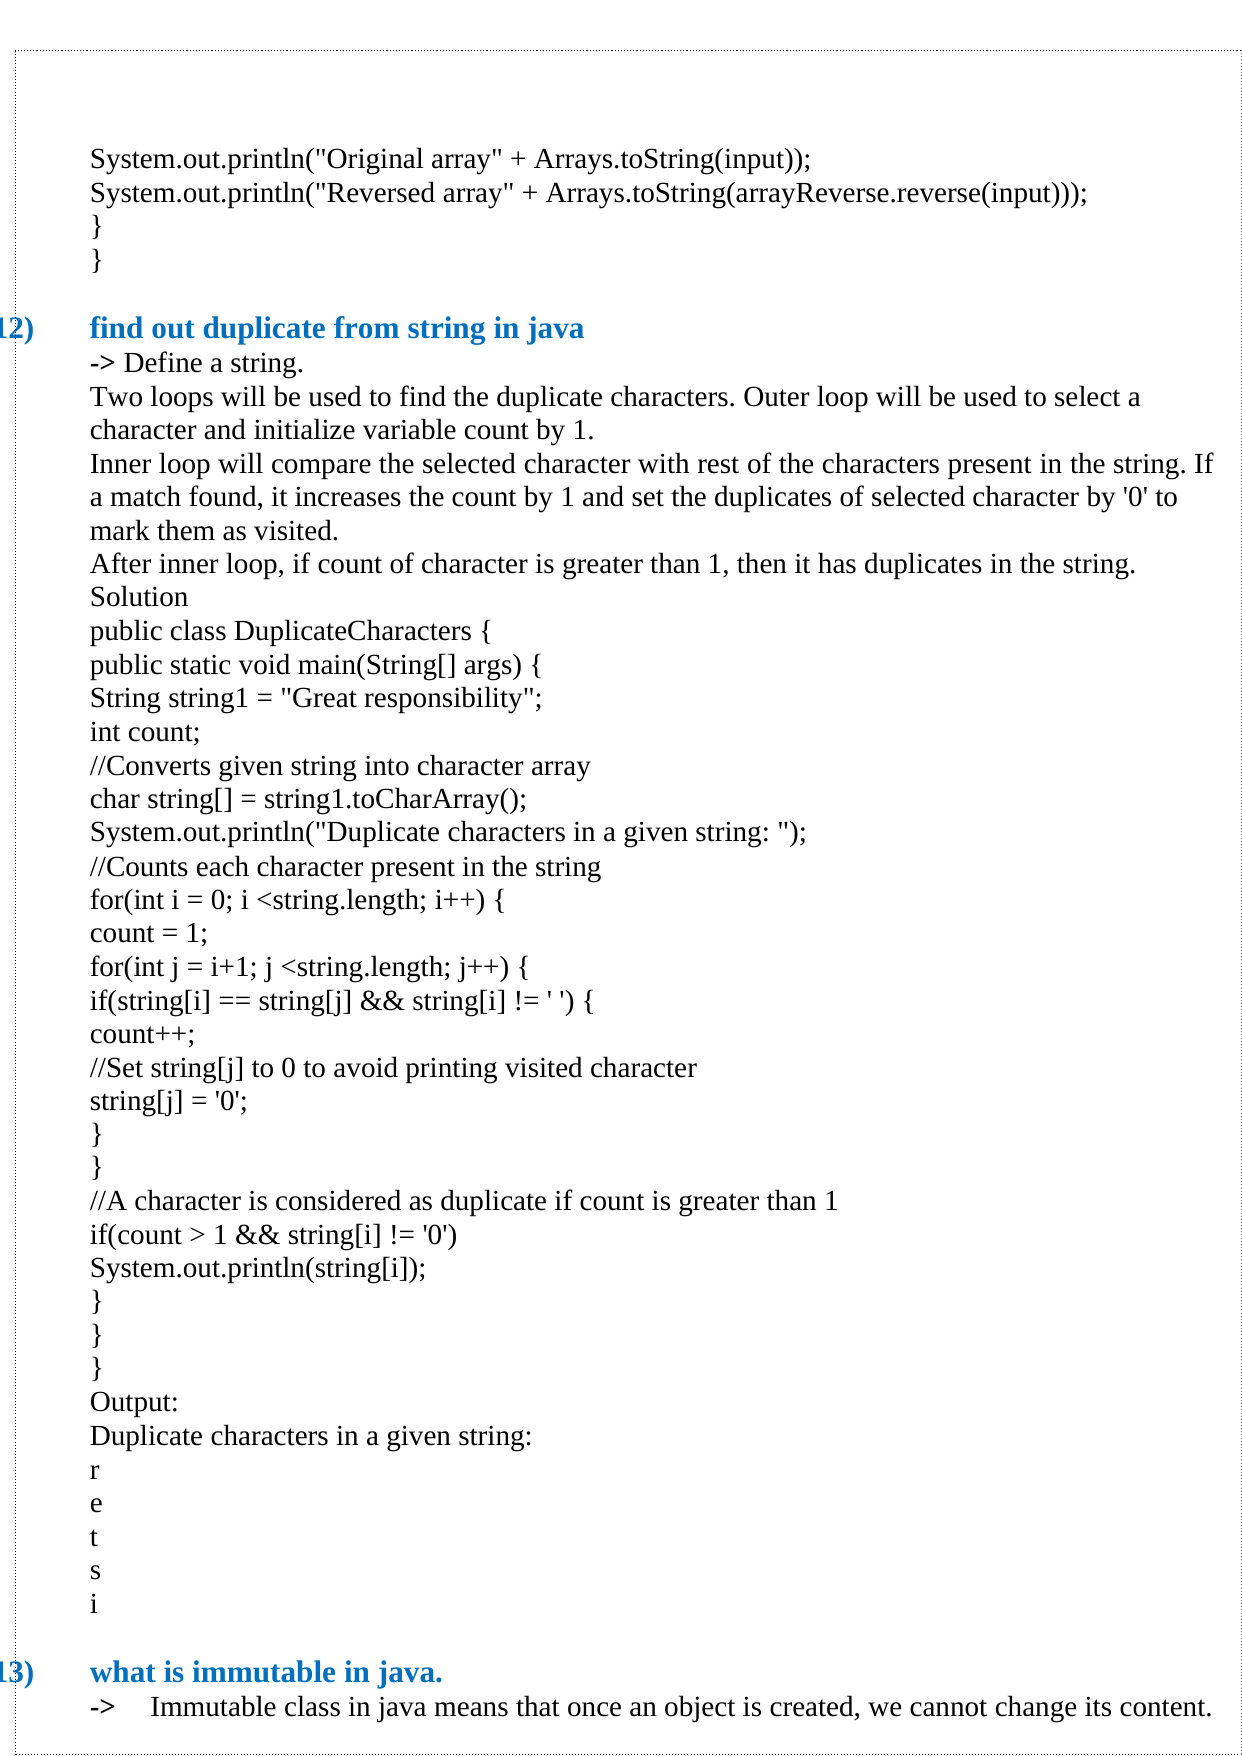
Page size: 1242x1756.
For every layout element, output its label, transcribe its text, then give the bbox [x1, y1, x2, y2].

text Two loops will be used to find the duplicate characters. Outer loop will be used to select a character and initialize variable count by 1. [89, 379, 1155, 446]
text } [89, 242, 1242, 276]
text Output: [89, 1385, 1242, 1418]
text } [89, 1318, 1242, 1351]
text } [89, 1351, 1242, 1385]
text After inner loop, if count of character is greater than 1, then it has duplicates in the string. [89, 547, 1242, 580]
text r e t s i [89, 1452, 116, 1619]
text -> Immutable class in java means that once an object is created, we cannot change its content. [89, 1689, 1242, 1723]
text count = 1; [89, 916, 1242, 949]
text //Set string[j] to 0 to avoid printing visited character string[j] = '0'; [89, 1050, 712, 1117]
text System.out.println(string[i]); [89, 1251, 1242, 1284]
text Inner loop will compare the selected character with rest of the characters present in the string. If a match found, it increases the count by 1 and set the duplicates of selected character by '0' to mark them as visited. [89, 446, 1218, 547]
text public class DuplicateCharacters { public static void main(String[] args) { String string1 = "Great responsibility"; int count; [89, 613, 558, 748]
text Duplicate characters in a given string: [89, 1418, 1242, 1452]
text //A character is considered as duplicate if count is greater than 1 if(count > 1 && string[i] != '0') [89, 1183, 853, 1251]
text } [89, 1150, 1242, 1183]
text for(int j = i+1; j <string.length; j++) { if(string[i] == string[j] && string[i] != ' ') { count++; [89, 949, 611, 1050]
text } [89, 209, 1242, 242]
text //Converts given string into character array char string[] = string1.toCharArray(); [89, 748, 605, 815]
text System.out.println("Duplicate characters in a given string: "); [89, 815, 1242, 848]
text -> Define a string. [89, 345, 1242, 379]
text System.out.println("Original array" + Arrays.toString(input)); System.out.println("Reversed array" + Arrays.toString(arrayReverse.reverse(input))); [89, 142, 1114, 209]
text //Counts each character present in the string for(int i = 0; i <string.length; i++) { [89, 849, 616, 916]
subtitle what is immutable in java. [0, 1653, 1242, 1689]
text } [89, 1284, 1242, 1318]
text Solution [89, 580, 1242, 613]
subtitle find out duplicate from string in java [0, 309, 1242, 345]
text } [89, 1117, 1242, 1150]
